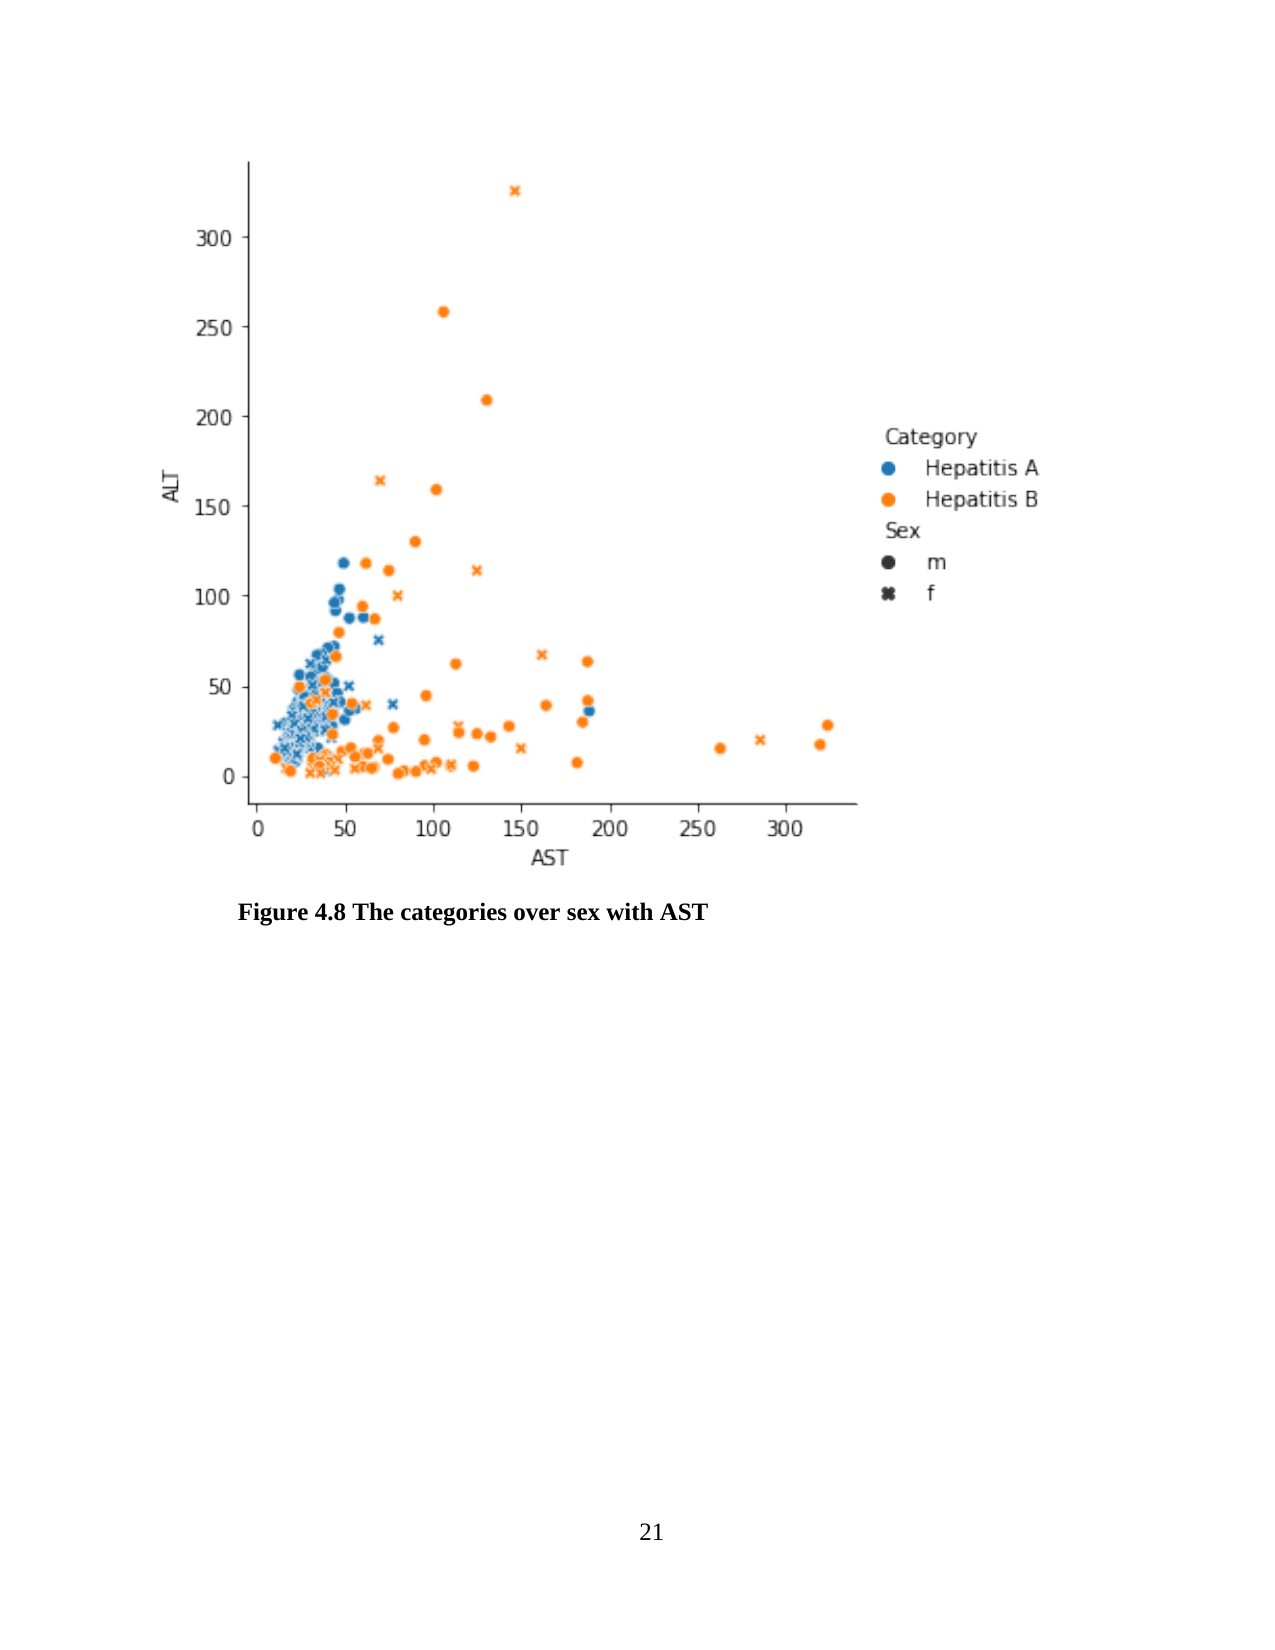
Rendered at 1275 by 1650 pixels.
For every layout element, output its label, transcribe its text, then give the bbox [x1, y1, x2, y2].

picture [150, 150, 1064, 883]
text Figure 4.8 The categories over sex with AST [238, 897, 1032, 926]
